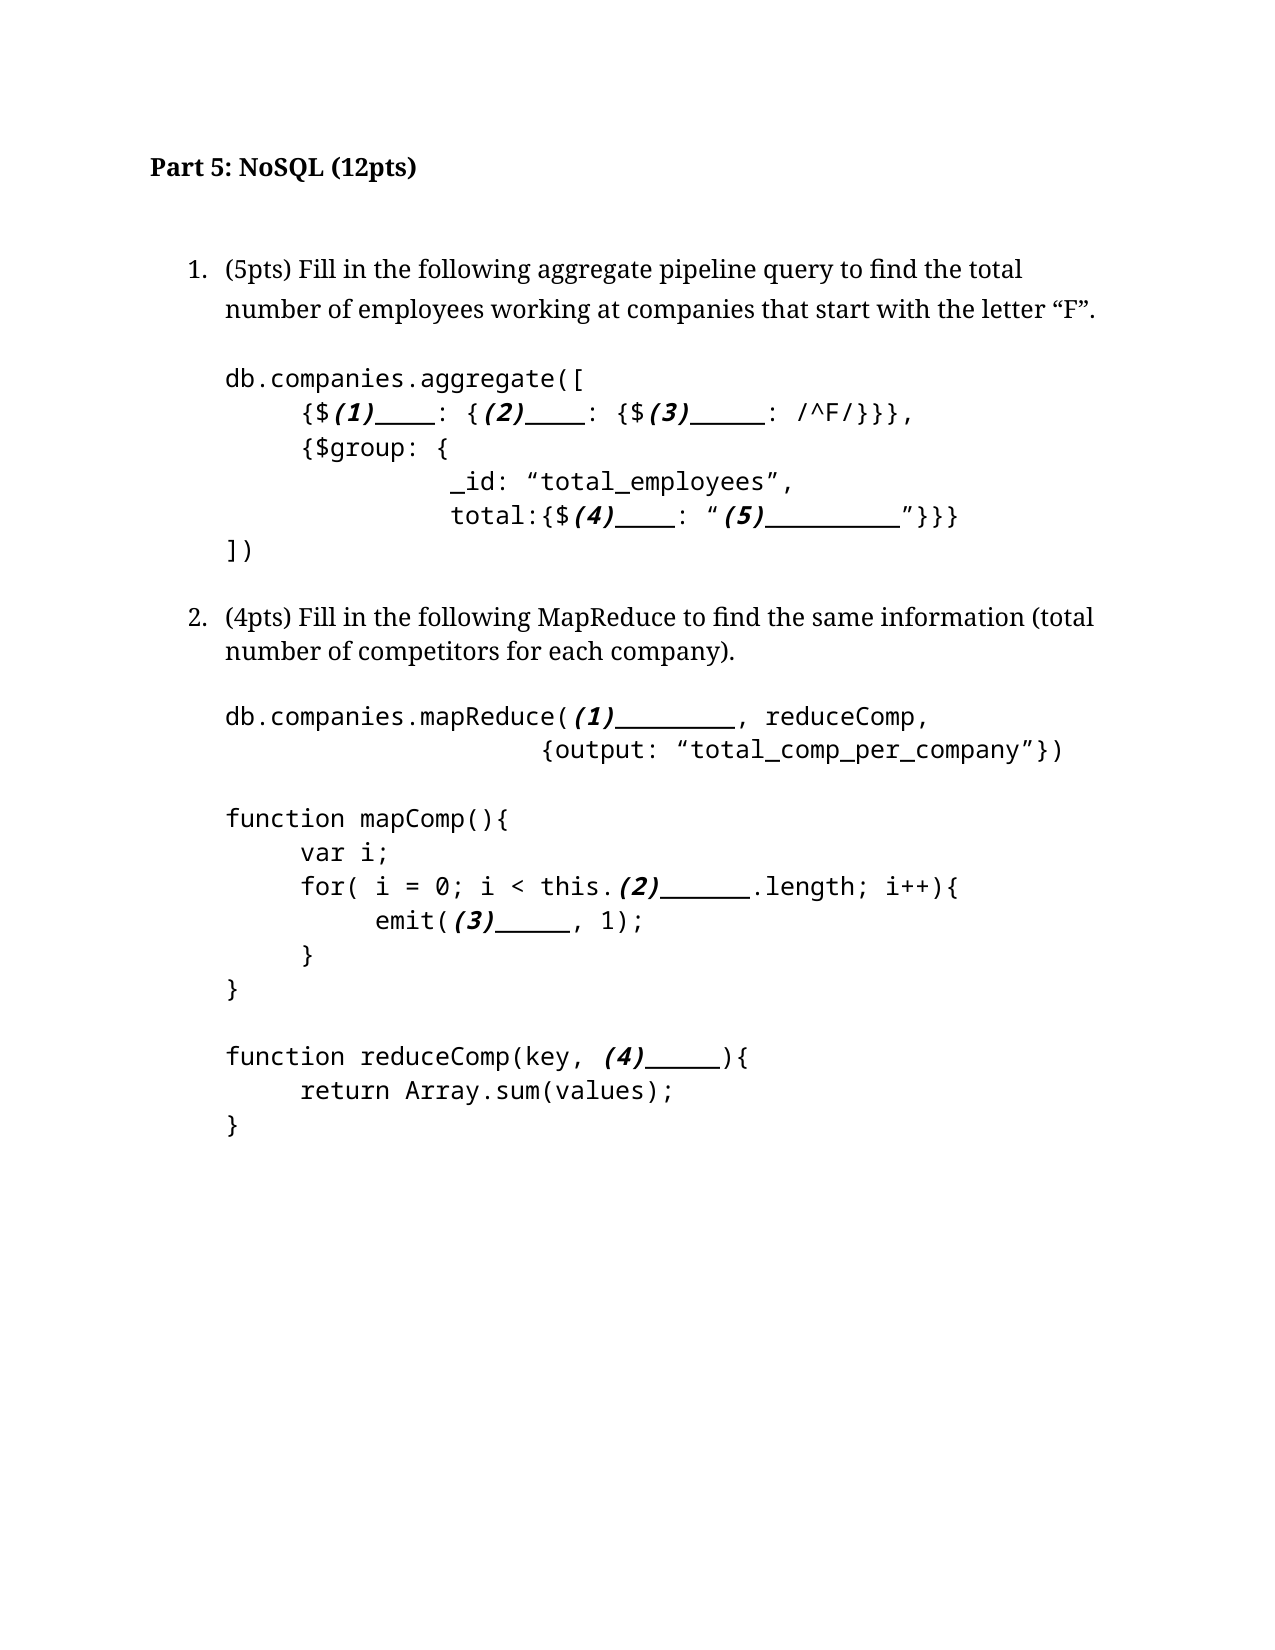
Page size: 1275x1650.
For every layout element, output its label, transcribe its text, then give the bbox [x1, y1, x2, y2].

text } [225, 1107, 1125, 1141]
text {$group: { [225, 429, 1125, 463]
text for( i = 0; i < this.(2)______.length; i++){ [225, 868, 1125, 902]
text db.companies.aggregate([ [225, 361, 1125, 395]
text total:{$(4)____: “(5)_________”}}} [225, 497, 1125, 531]
text return Array.sum(values); [225, 1073, 1125, 1107]
text } [225, 971, 1125, 1005]
text var i; [225, 834, 1125, 868]
text db.companies.mapReduce((1)________, reduceComp, [225, 698, 1125, 732]
text function reduceComp(key, (4)_____){ [225, 1039, 1125, 1073]
text emit((3)_____, 1); [225, 902, 1125, 937]
text function mapComp(){ [225, 800, 1125, 834]
text _id: “total_employees”, [225, 463, 1125, 497]
text Part 5: NoSQL (12pts) [150, 150, 1125, 184]
text {output: “total_comp_per_company”}) [450, 732, 1125, 766]
list (5pts) Fill in the following aggregate pipeline query to find the total number of employees working at companies that start with the letter “F”. [187, 252, 1125, 325]
text ]) [225, 531, 1125, 565]
text {$(1)____: {(2)____: {$(3)_____: /^F/}}}, [225, 395, 1125, 429]
text } [225, 937, 1125, 971]
list (4pts) Fill in the following MapReduce to find the same information (total number of competitors for each company). [187, 599, 1125, 668]
